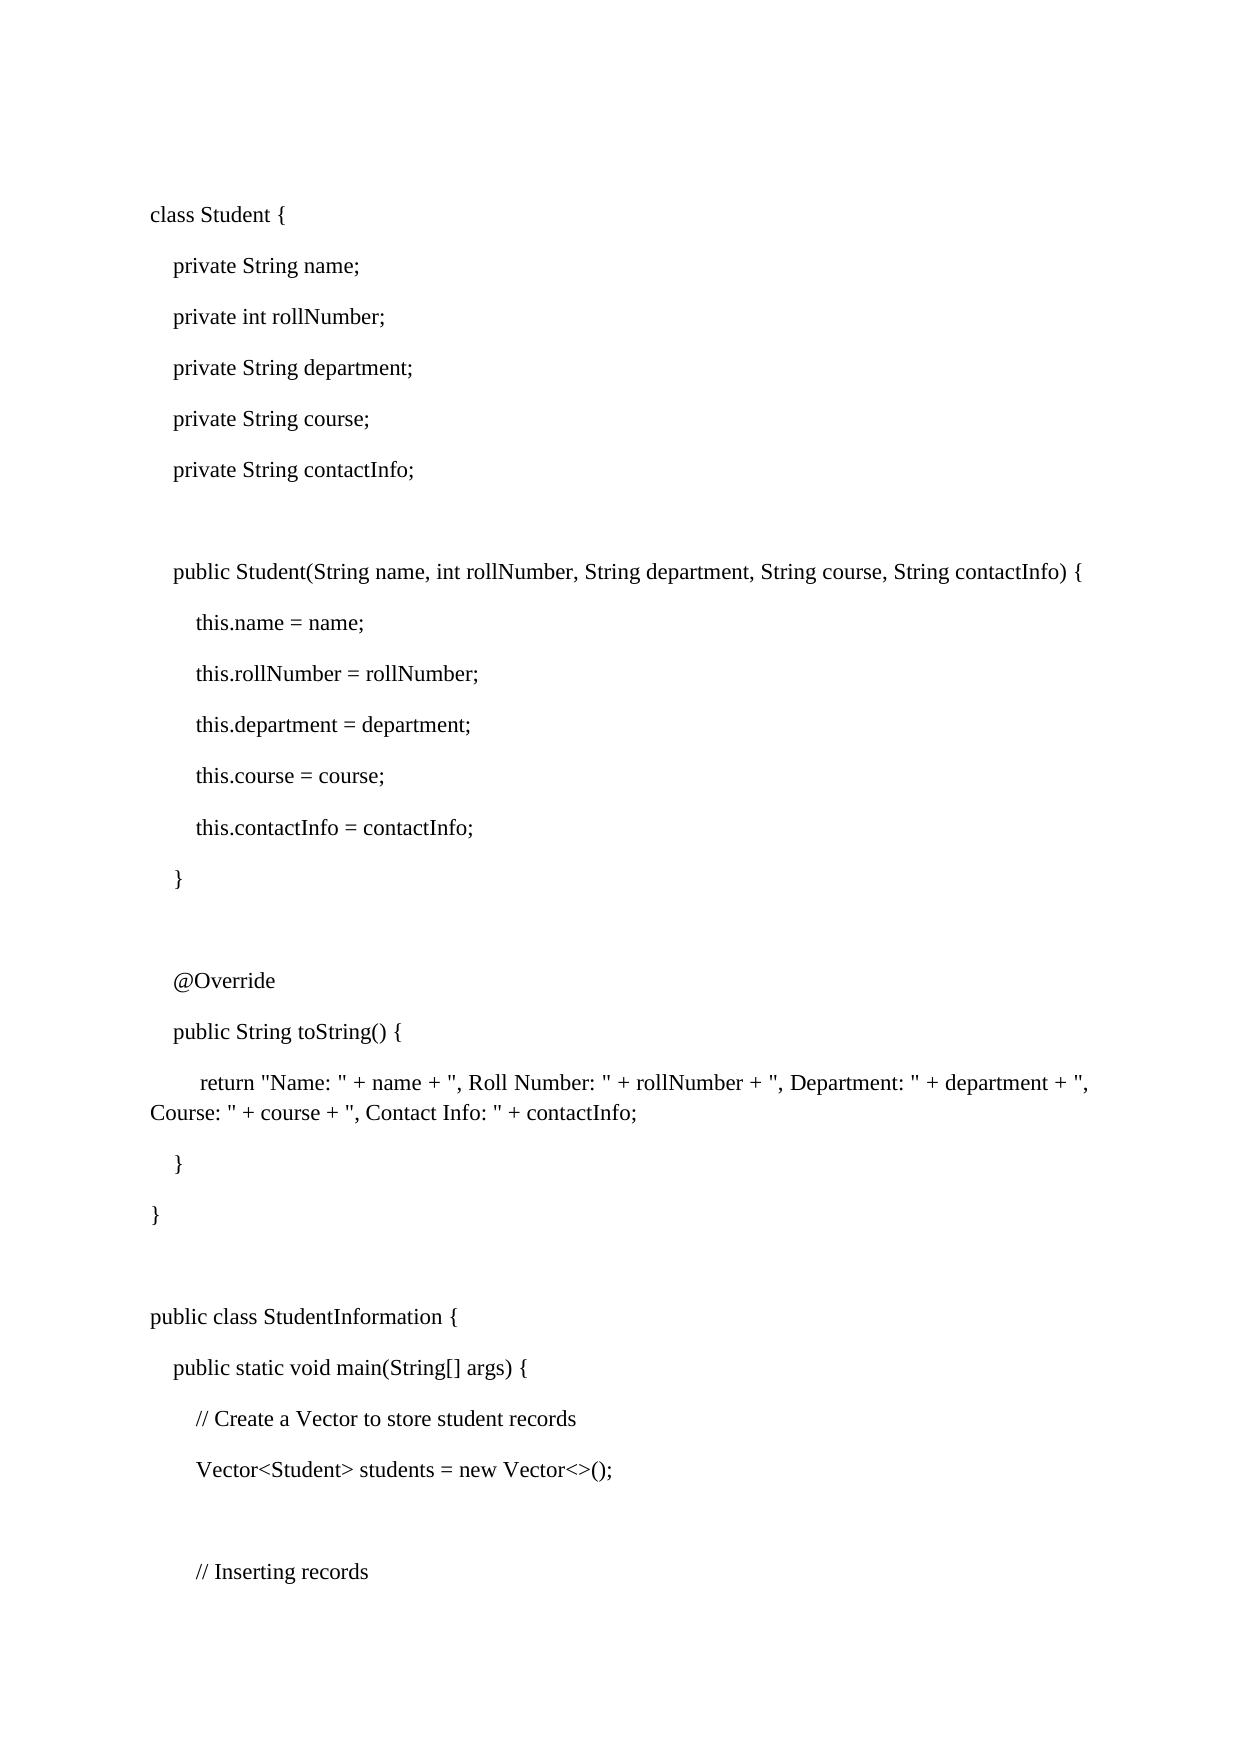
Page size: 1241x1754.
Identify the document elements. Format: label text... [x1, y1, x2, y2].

text @Override [150, 967, 1090, 993]
text private String contactInfo; [150, 456, 1090, 483]
text Vector<Student> students = new Vector<>(); [150, 1456, 1090, 1483]
text this.department = department; [150, 711, 1090, 738]
text this.name = name; [150, 609, 1090, 636]
text public Student(String name, int rollNumber, String department, String course, String contactInfo) { [150, 558, 1090, 585]
text this.course = course; [150, 762, 1090, 789]
text // Create a Vector to store student records [150, 1405, 1090, 1432]
text } [150, 864, 1090, 891]
text this.contactInfo = contactInfo; [150, 813, 1090, 840]
text return "Name: " + name + ", Roll Number: " + rollNumber + ", Department: " + department + ", Course: " + course + ", Contact Info: " + contactInfo; [150, 1069, 1090, 1125]
text private String name; [150, 252, 1090, 278]
text } [150, 1201, 1090, 1227]
text // Inserting records [150, 1558, 1090, 1585]
text public class StudentInformation { [150, 1303, 1090, 1329]
text private String course; [150, 405, 1090, 432]
text class Student { [150, 201, 1090, 227]
text private String department; [150, 354, 1090, 381]
text this.rollNumber = rollNumber; [150, 660, 1090, 687]
text public String toString() { [150, 1018, 1090, 1044]
text private int rollNumber; [150, 303, 1090, 329]
text } [150, 1150, 1090, 1176]
text public static void main(String[] args) { [150, 1354, 1090, 1381]
